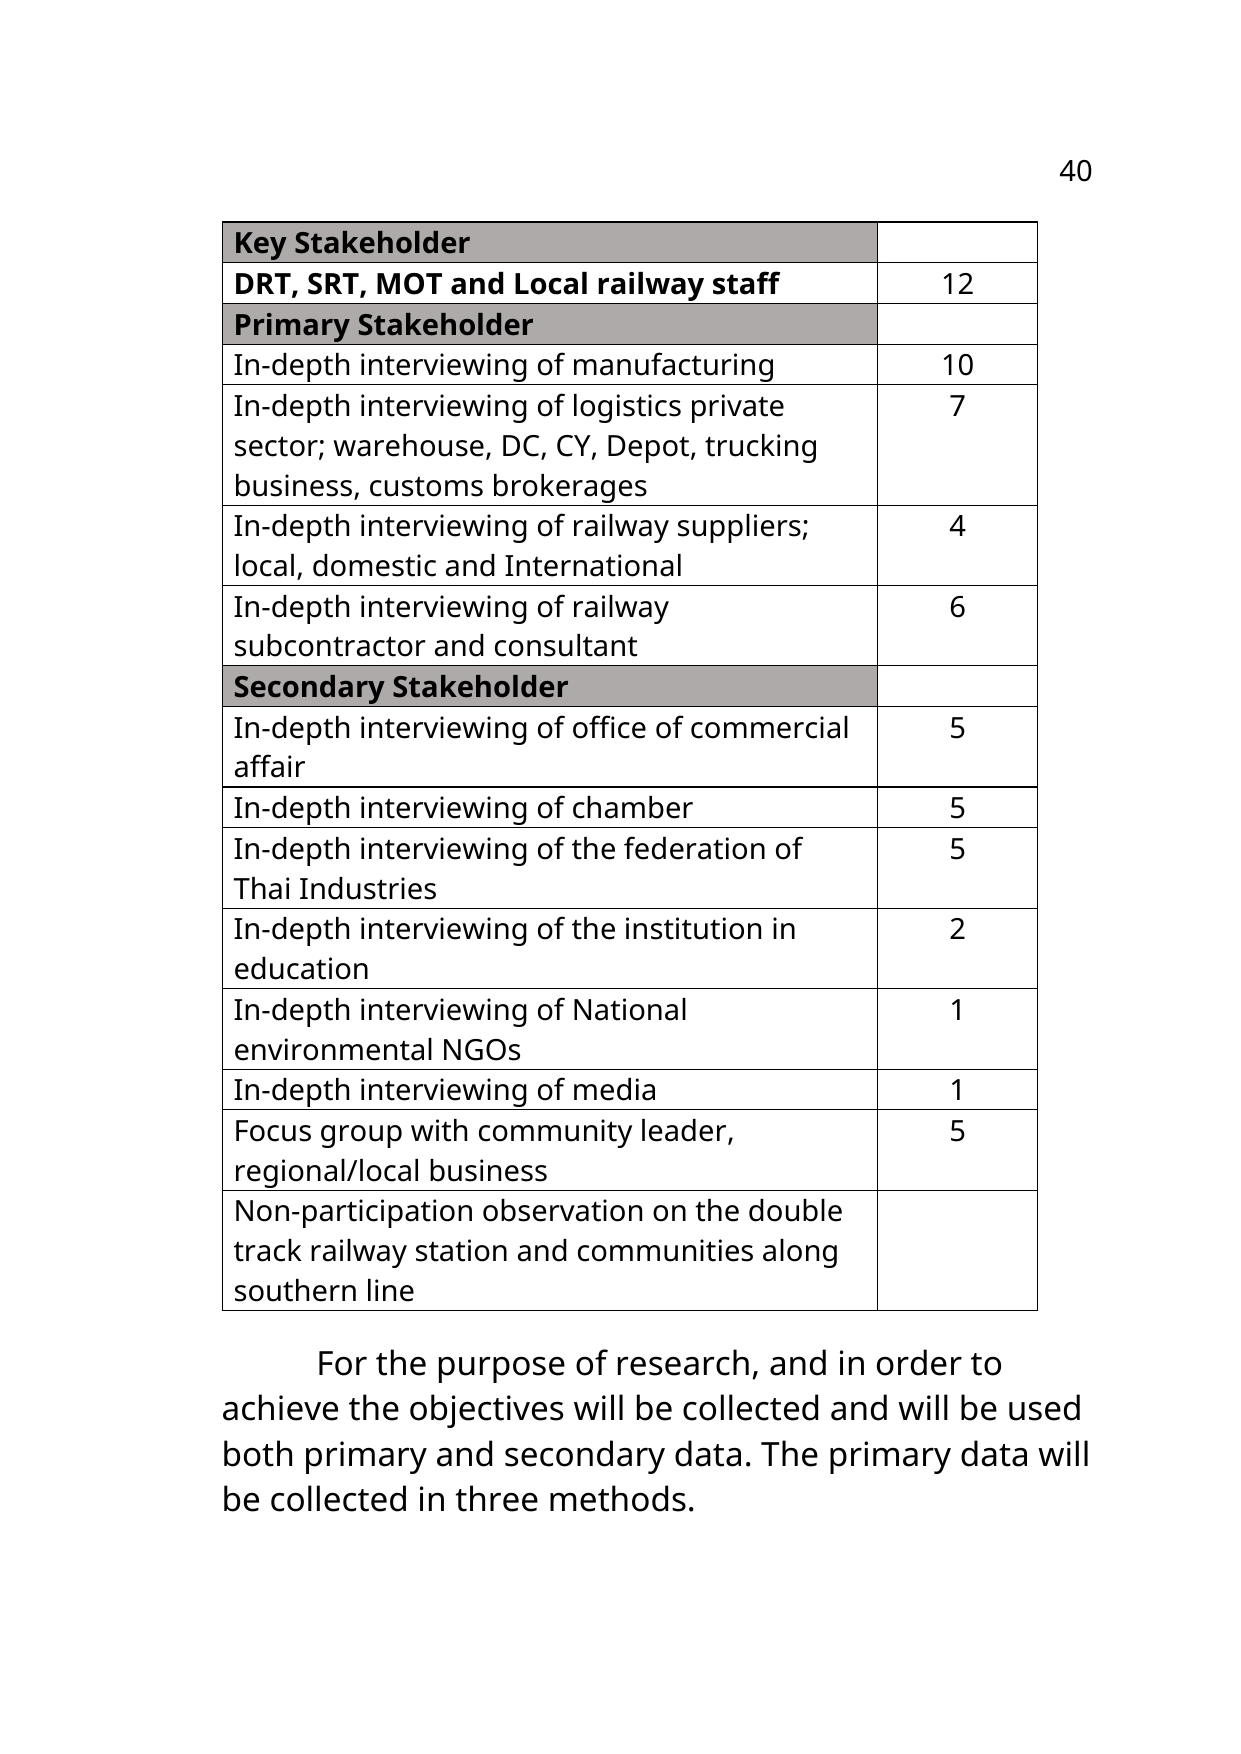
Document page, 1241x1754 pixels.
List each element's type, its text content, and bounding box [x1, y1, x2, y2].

table_cell [878, 223, 1037, 262]
table_cell 1 [878, 1070, 1037, 1109]
table_cell In-depth interviewing of the federation of Thai Industries [223, 828, 877, 908]
table_cell In-depth interviewing of National environmental NGOs [223, 989, 877, 1068]
table_cell 5 [878, 828, 1037, 908]
table_cell In-depth interviewing of the institution in education [223, 909, 877, 988]
table_cell In-depth interviewing of railway suppliers; local, domestic and International [223, 506, 877, 585]
table_cell Non-participation observation on the double track railway station and communities along southern line [223, 1191, 877, 1310]
table_cell 12 [878, 263, 1037, 303]
table_cell Primary Stakeholder [223, 304, 877, 344]
table_cell 6 [878, 586, 1037, 665]
table_cell In-depth interviewing of railway subcontractor and consultant [223, 586, 877, 665]
table_cell 2 [878, 909, 1037, 988]
table_cell Secondary Stakeholder [223, 666, 877, 706]
table_cell DRT, SRT, MOT and Local railway staff [223, 263, 877, 303]
table_cell [878, 666, 1037, 706]
table_cell In-depth interviewing of chamber [223, 788, 877, 827]
table_cell [878, 1191, 1037, 1310]
table_cell In-depth interviewing of manufacturing [223, 345, 877, 384]
table_cell In-depth interviewing of logistics private sector; warehouse, DC, CY, Depot, trucking business, customs brokerages [223, 385, 877, 504]
table_cell 1 [878, 989, 1037, 1068]
table_cell Focus group with community leader, regional/local business [223, 1110, 877, 1189]
table_cell In-depth interviewing of office of commercial affair [223, 707, 877, 786]
table_cell In-depth interviewing of media [223, 1070, 877, 1109]
table_cell 5 [878, 1110, 1037, 1189]
table_cell [878, 304, 1037, 344]
text For the purpose of research, and in order to achieve the objectives will be collected and will be used both primary and secondary data. The primary data will be collected in three methods. [221, 1339, 1092, 1521]
table_cell 4 [878, 506, 1037, 585]
table_cell Key Stakeholder [223, 223, 877, 262]
table_cell 5 [878, 788, 1037, 827]
table_cell 7 [878, 385, 1037, 504]
table_cell 5 [878, 707, 1037, 786]
table_cell 10 [878, 345, 1037, 384]
